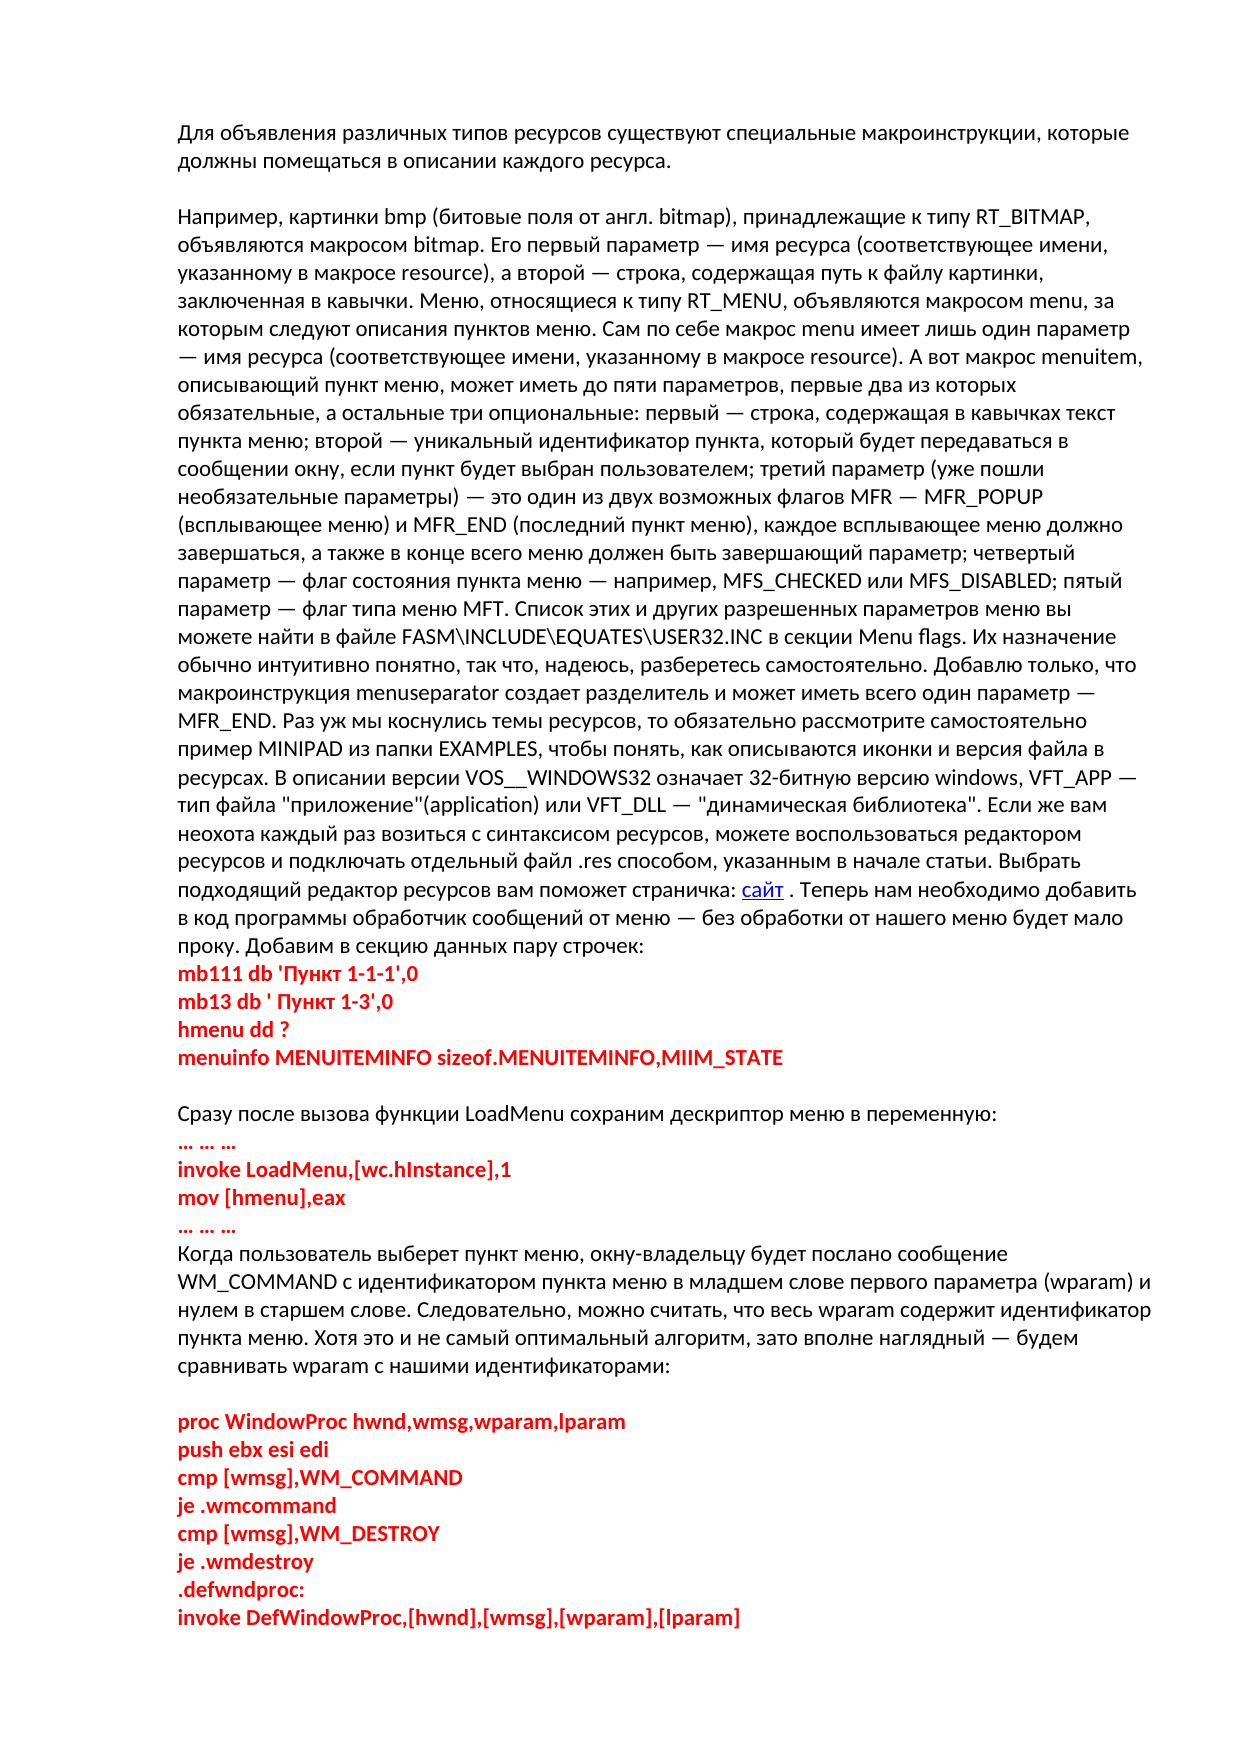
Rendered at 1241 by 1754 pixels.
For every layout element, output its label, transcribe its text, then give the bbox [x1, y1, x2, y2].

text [177, 1407, 1152, 1631]
text mb111 db 'Пункт 1-1-1',0 mb13 db ' Пункт 1-3',0 hmenu dd ? menuinfo MENUITEMINFO sizeof.MENUITEMINFO,MIIM_STATE Сразу после вызова функции LoadMenu сохраним дескриптор меню в переменную: … … … invoke LoadMenu,[wc.hInstance],1 mov [hmenu],eax … … … Когда пользователь выберет пункт меню, окну-владельцу будет послано сообщение WM_COMMAND с идентификатором пункта меню в младшем слове первого параметра (wparam) и нулем в старшем слове. Следовательно, можно считать, что весь wparam содержит идентификатор пункта меню. Хотя это и не самый оптимальный алгоритм, зато вполне наглядный — будем сравнивать wparam с нашими идентификаторами: [177, 959, 1152, 1379]
text Например, картинки bmp (битовые поля от англ. bitmap), принадлежащие к типу RT_BITMAP, объявляются макросом bitmap. Его первый параметр — имя ресурса (соответствующее имени, указанному в макросе resource), а второй — строка, содержащая путь к файлу картинки, заключенная в кавычки. Меню, относящиеся к типу RT_MENU, объявляются макросом menu, за которым следуют описания пунктов меню. Сам по себе макрос menu имеет лишь один параметр — имя ресурса (соответствующее имени, указанному в макросе resource). А вот макрос menuitem, описывающий пункт меню, может иметь до пяти параметров, первые два из которых обязательные, а остальные три опциональные: первый — строка, содержащая в кавычках текст пункта меню; второй — уникальный идентификатор пункта, который будет передаваться в сообщении окну, если пункт будет выбран пользователем; третий параметр (уже пошли необязательные параметры) — это один из двух возможных флагов MFR — MFR_POPUP (всплывающее меню) и MFR_END (последний пункт меню), каждое всплывающее меню должно завершаться, а также в конце всего меню должен быть завершающий параметр; четвертый параметр — флаг состояния пункта меню — например, MFS_CHECKED или MFS_DISABLED; пятый параметр — флаг типа меню MFT. Список этих и других разрешенных параметров меню вы можете найти в файле FASM\INCLUDE\EQUATES\USER32.INC в секции Menu flags. Их назначение обычно интуитивно понятно, так что, надеюсь, разберетесь самостоятельно. Добавлю только, что макроинструкция menuseparator создает разделитель и может иметь всего один параметр — MFR_END. Раз уж мы коснулись темы ресурсов, то обязательно рассмотрите самостоятельно пример MINIPAD из папки EXAMPLES, чтобы понять, как описываются иконки и версия файла в ресурсах. В описании версии VOS__WINDOWS32 означает 32-битную версию windows, VFT_APP — тип файла "приложение"(application) или VFT_DLL — "динамическая библиотека". Если же вам неохота каждый раз возиться с синтаксисом ресурсов, можете воспользоваться редактором ресурсов и подключать отдельный файл .res способом, указанным в начале статьи. Выбрать подходящий редактор ресурсов вам поможет страничка: сайт . Теперь нам необходимо добавить в код программы обработчик сообщений от меню — без обработки от нашего меню будет мало проку. Добавим в секцию данных пару строчек: [177, 202, 1152, 959]
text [177, 118, 1152, 174]
